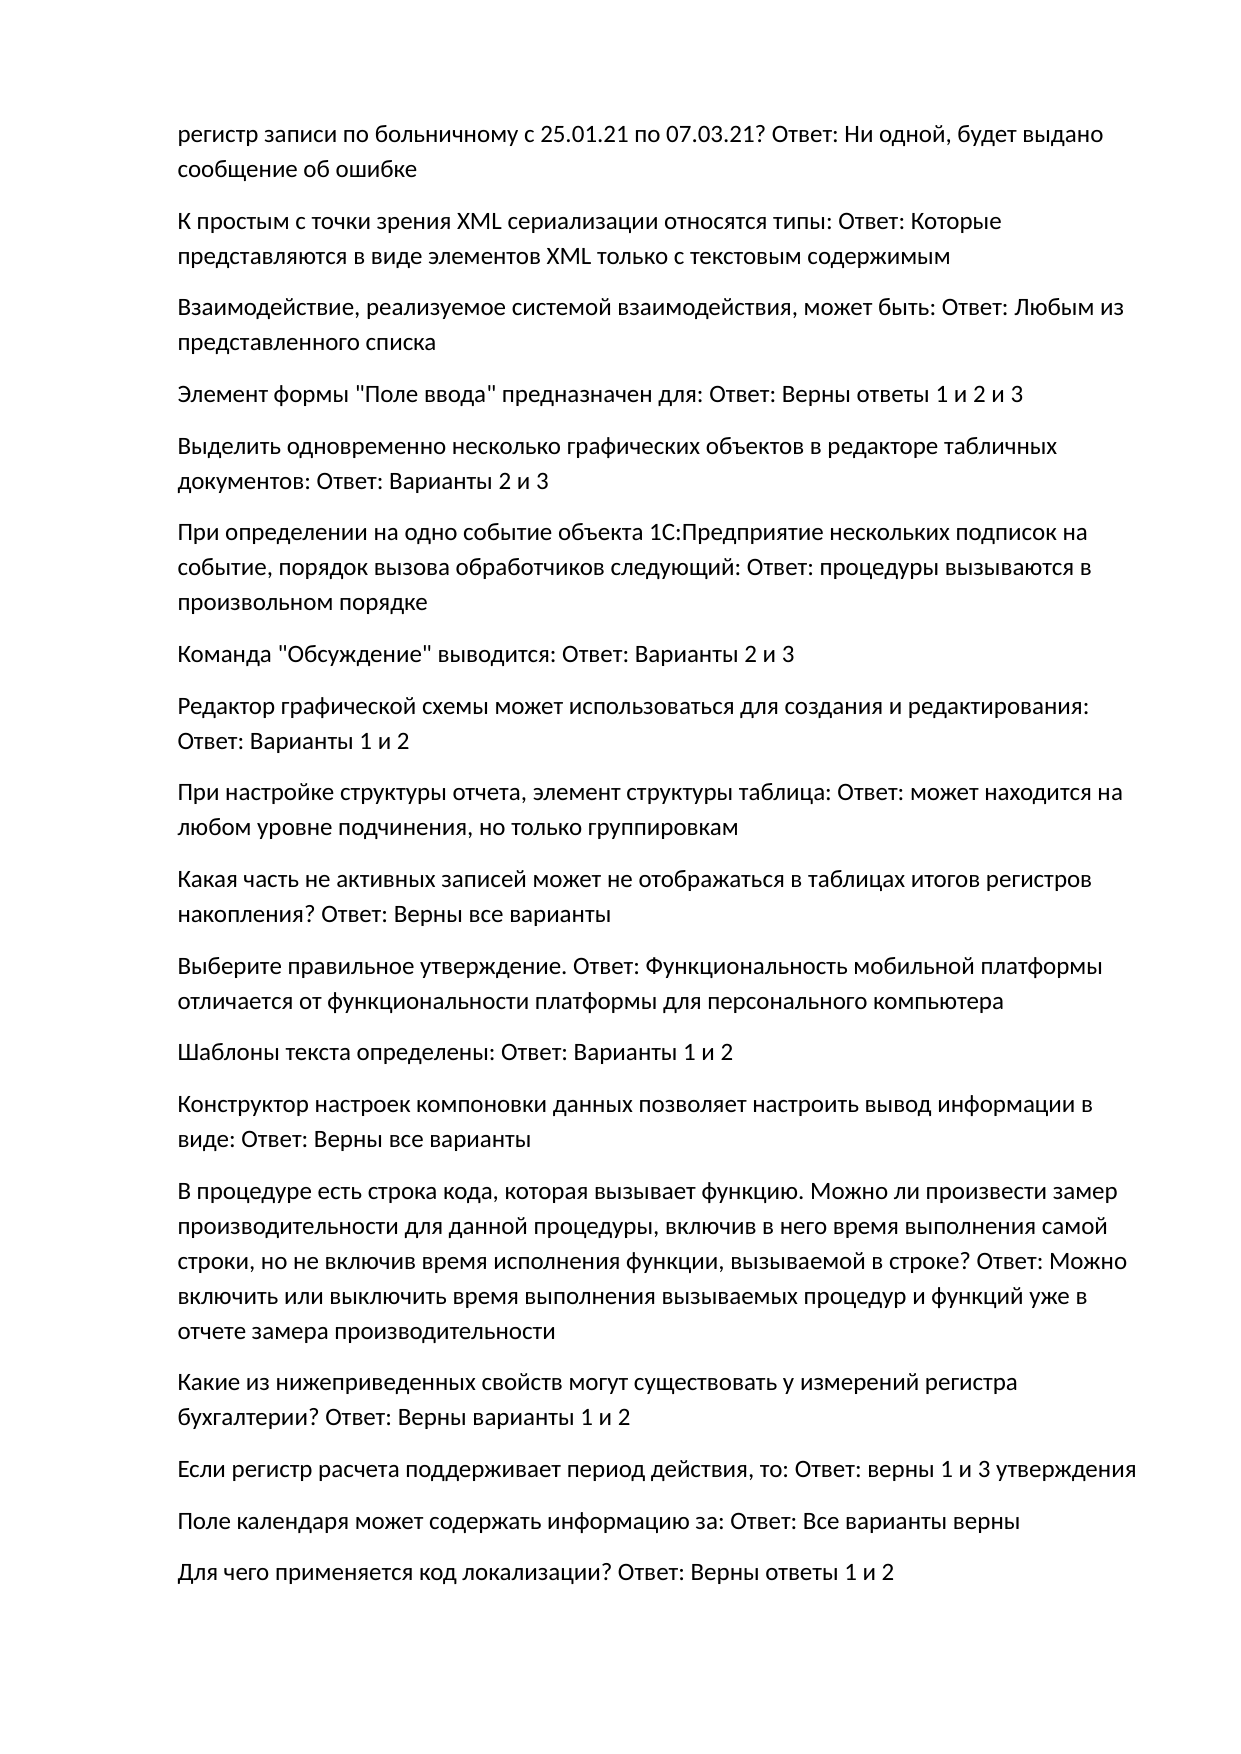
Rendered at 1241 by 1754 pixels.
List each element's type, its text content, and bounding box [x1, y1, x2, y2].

text При настройке структуры отчета, элемент структуры таблица: Ответ: может находится на любом уровне подчинения, но только группировкам [177, 776, 1152, 842]
text Если регистр расчета поддерживает период действия, то: Ответ: верны 1 и 3 утверждения [177, 1453, 1152, 1484]
text К простым с точки зрения XML сериализации относятся типы: Ответ: Которые представляются в виде элементов XML только с текстовым содержимым [177, 205, 1152, 270]
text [177, 118, 1152, 184]
text Выберите правильное утверждение. Ответ: Функциональность мобильной платформы отличается от функциональности платформы для персонального компьютера [177, 950, 1152, 1015]
text При определении на одно событие объекта 1С:Предприятие нескольких подписок на событие, порядок вызова обработчиков следующий: Ответ: процедуры вызываются в произвольном порядке [177, 516, 1152, 617]
text Шаблоны текста определены: Ответ: Варианты 1 и 2 [177, 1036, 1152, 1067]
text Выделить одновременно несколько графических объектов в редакторе табличных документов: Ответ: Варианты 2 и 3 [177, 430, 1152, 495]
text Команда "Обсуждение" выводится: Ответ: Варианты 2 и 3 [177, 638, 1152, 669]
text Редактор графической схемы может использоваться для создания и редактирования: Ответ: Варианты 1 и 2 [177, 690, 1152, 755]
text Какая часть не активных записей может не отображаться в таблицах итогов регистров накопления? Ответ: Верны все варианты [177, 863, 1152, 929]
text Для чего применяется код локализации? Ответ: Верны ответы 1 и 2 [177, 1556, 1152, 1587]
text Какие из нижеприведенных свойств могут существовать у измерений регистра бухгалтерии? Ответ: Верны варианты 1 и 2 [177, 1366, 1152, 1432]
text Конструктор настроек компоновки данных позволяет настроить вывод информации в виде: Ответ: Верны все варианты [177, 1088, 1152, 1154]
text Элемент формы "Поле ввода" предназначен для: Ответ: Верны ответы 1 и 2 и 3 [177, 378, 1152, 409]
text Взаимодействие, реализуемое системой взаимодействия, может быть: Ответ: Любым из представленного списка [177, 291, 1152, 357]
text В процедуре есть строка кода, которая вызывает функцию. Можно ли произвести замер производительности для данной процедуры, включив в него время выполнения самой строки, но не включив время исполнения функции, вызываемой в строке? Ответ: Можно включить или выключить время выполнения вызываемых процедур и функций уже в отчете замера производительности [177, 1175, 1152, 1345]
text Поле календаря может содержать информацию за: Ответ: Все варианты верны [177, 1505, 1152, 1535]
